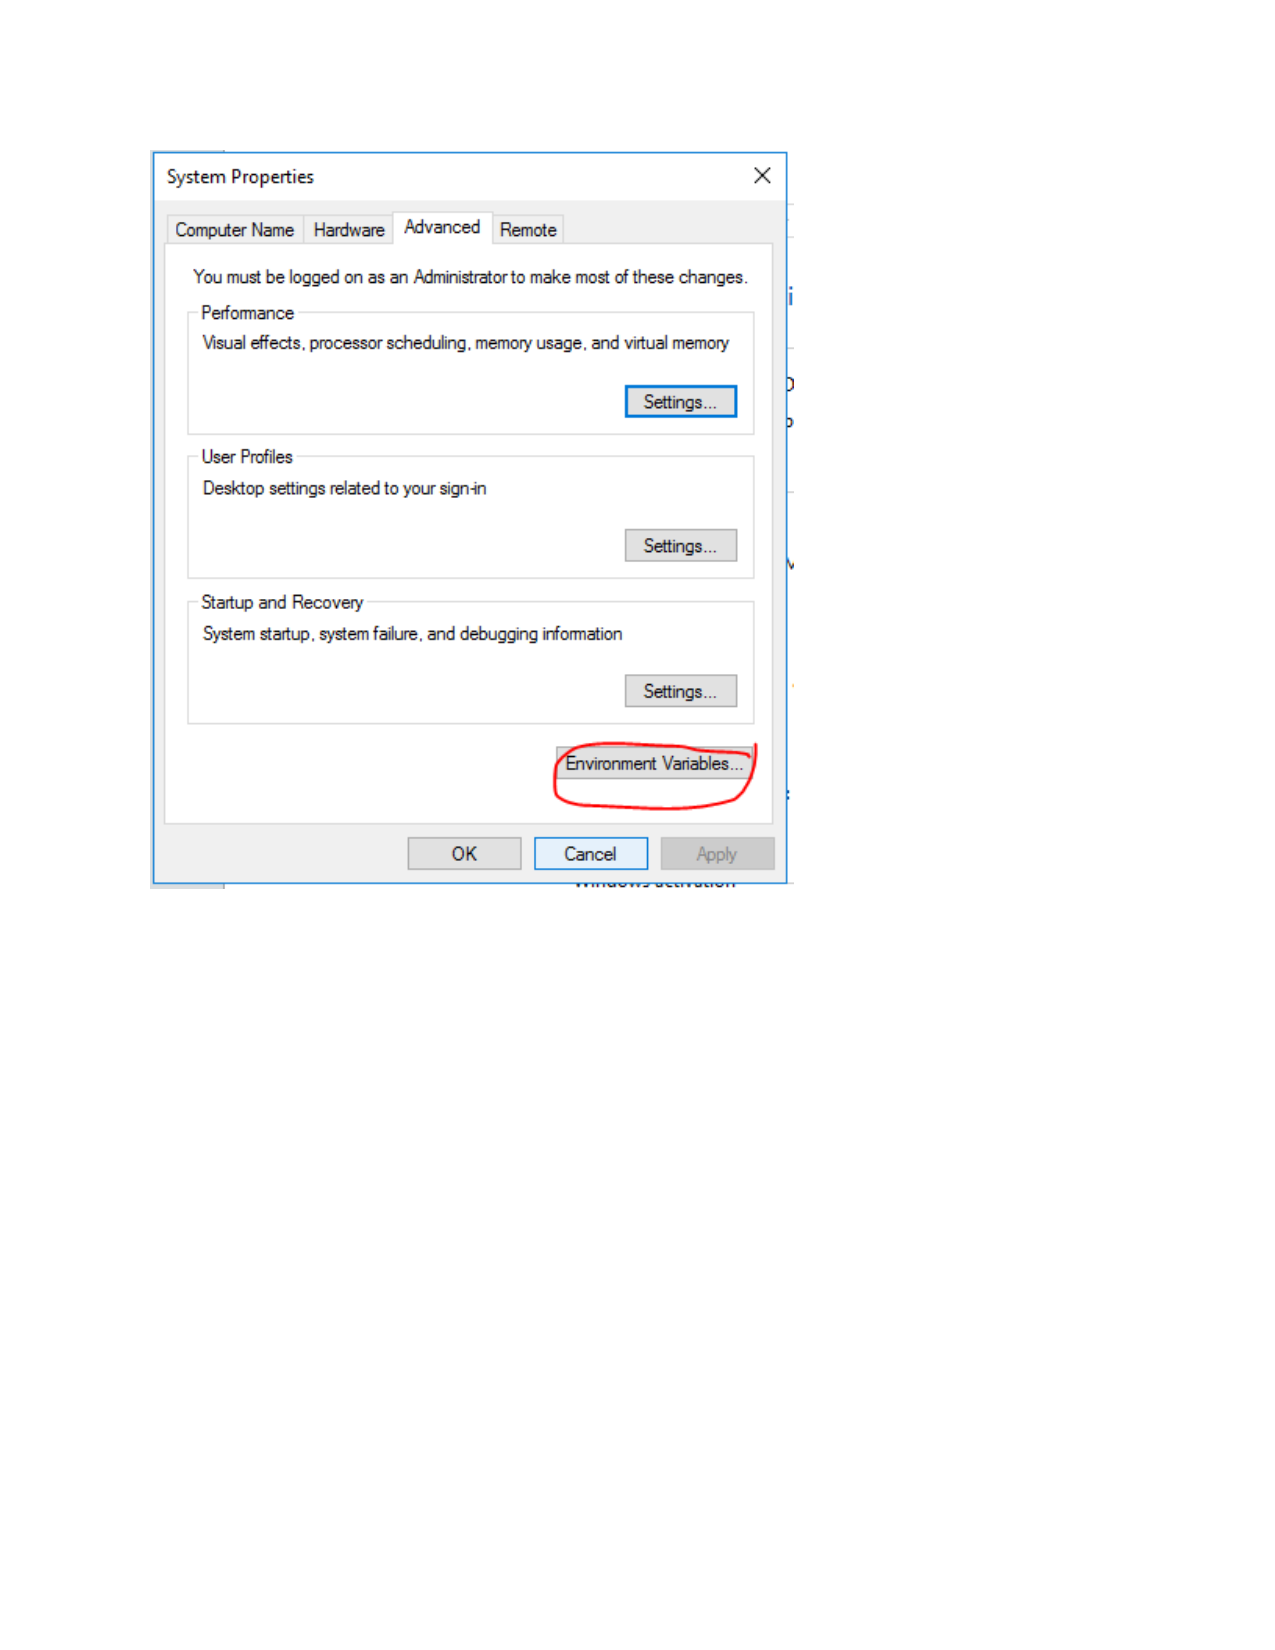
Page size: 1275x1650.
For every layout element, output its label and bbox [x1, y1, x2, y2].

picture [150, 150, 794, 889]
